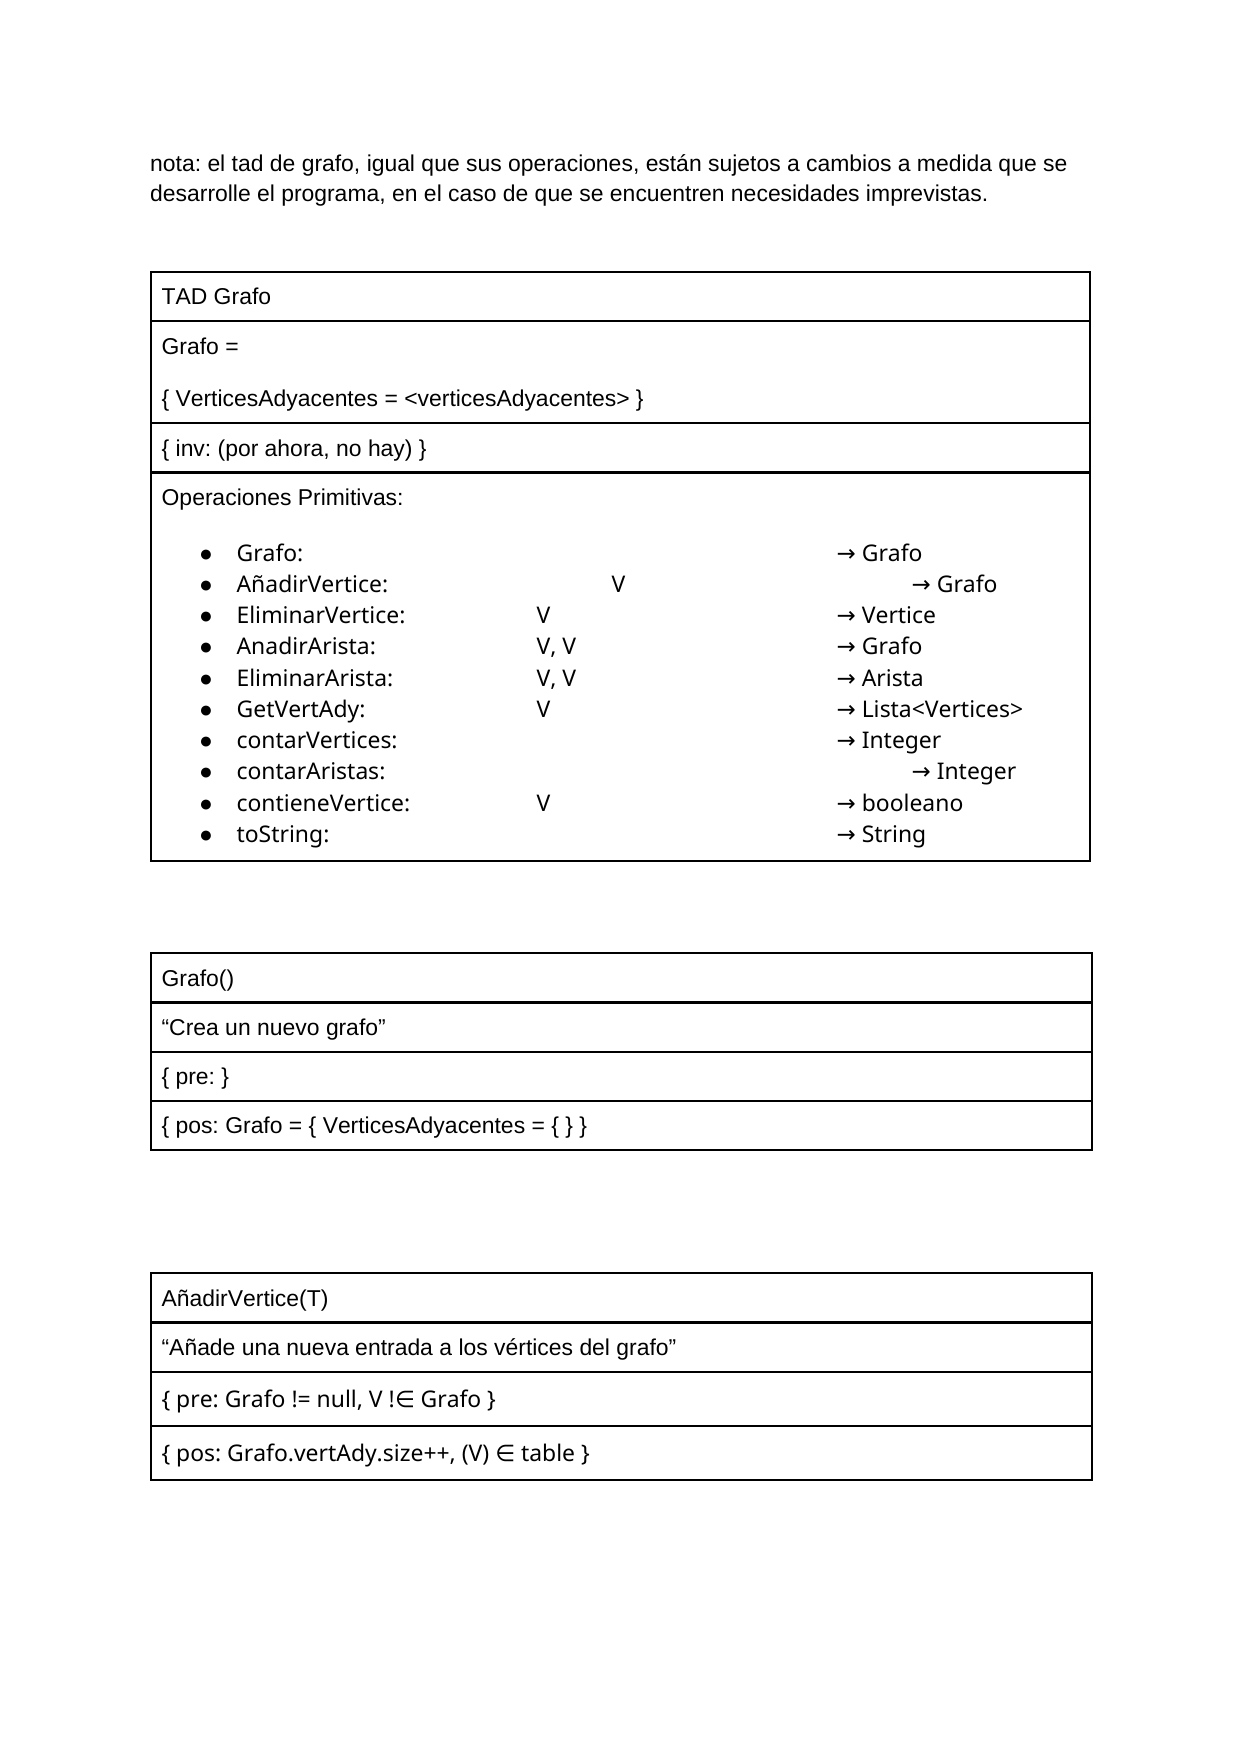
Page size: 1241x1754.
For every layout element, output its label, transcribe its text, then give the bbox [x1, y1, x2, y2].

table_header Grafo() [152, 954, 1091, 1001]
table_cell { pre: } [152, 1053, 1091, 1100]
table_cell “Crea un nuevo grafo” [152, 1004, 1091, 1051]
table_cell { pre: Grafo != null, V !∈ Grafo } [152, 1373, 1091, 1425]
table_cell { pos: Grafo = { VerticesAdyacentes = { } } [152, 1102, 1091, 1149]
table_cell Operaciones Primitivas: Grafo: → Grafo AñadirVertice: V → Grafo EliminarVertice: V → Vertice AnadirArista: V, V → Grafo EliminarArista: V, V → Arista GetVertAdy: V → Lista<Vertices> contarVertices: → Integer contarAristas: → Integer contieneVertice: V → booleano toString: → String [152, 474, 1089, 859]
table_cell “Añade una nueva entrada a los vértices del grafo” [152, 1324, 1091, 1371]
table_cell { pos: Grafo.vertAdy.size++, (V) ∈ table } [152, 1427, 1091, 1479]
text nota: el tad de grafo, igual que sus operaciones, están sujetos a cambios a medida que se desarrolle el programa, en el caso de que se encuentren necesidades imprevistas. [150, 150, 1090, 207]
table_cell { inv: (por ahora, no hay) } [152, 424, 1089, 471]
table_header AñadirVertice(T) [152, 1274, 1091, 1321]
table_header TAD Grafo [152, 273, 1089, 320]
table_cell Grafo = { VerticesAdyacentes = <verticesAdyacentes> } [152, 322, 1089, 422]
